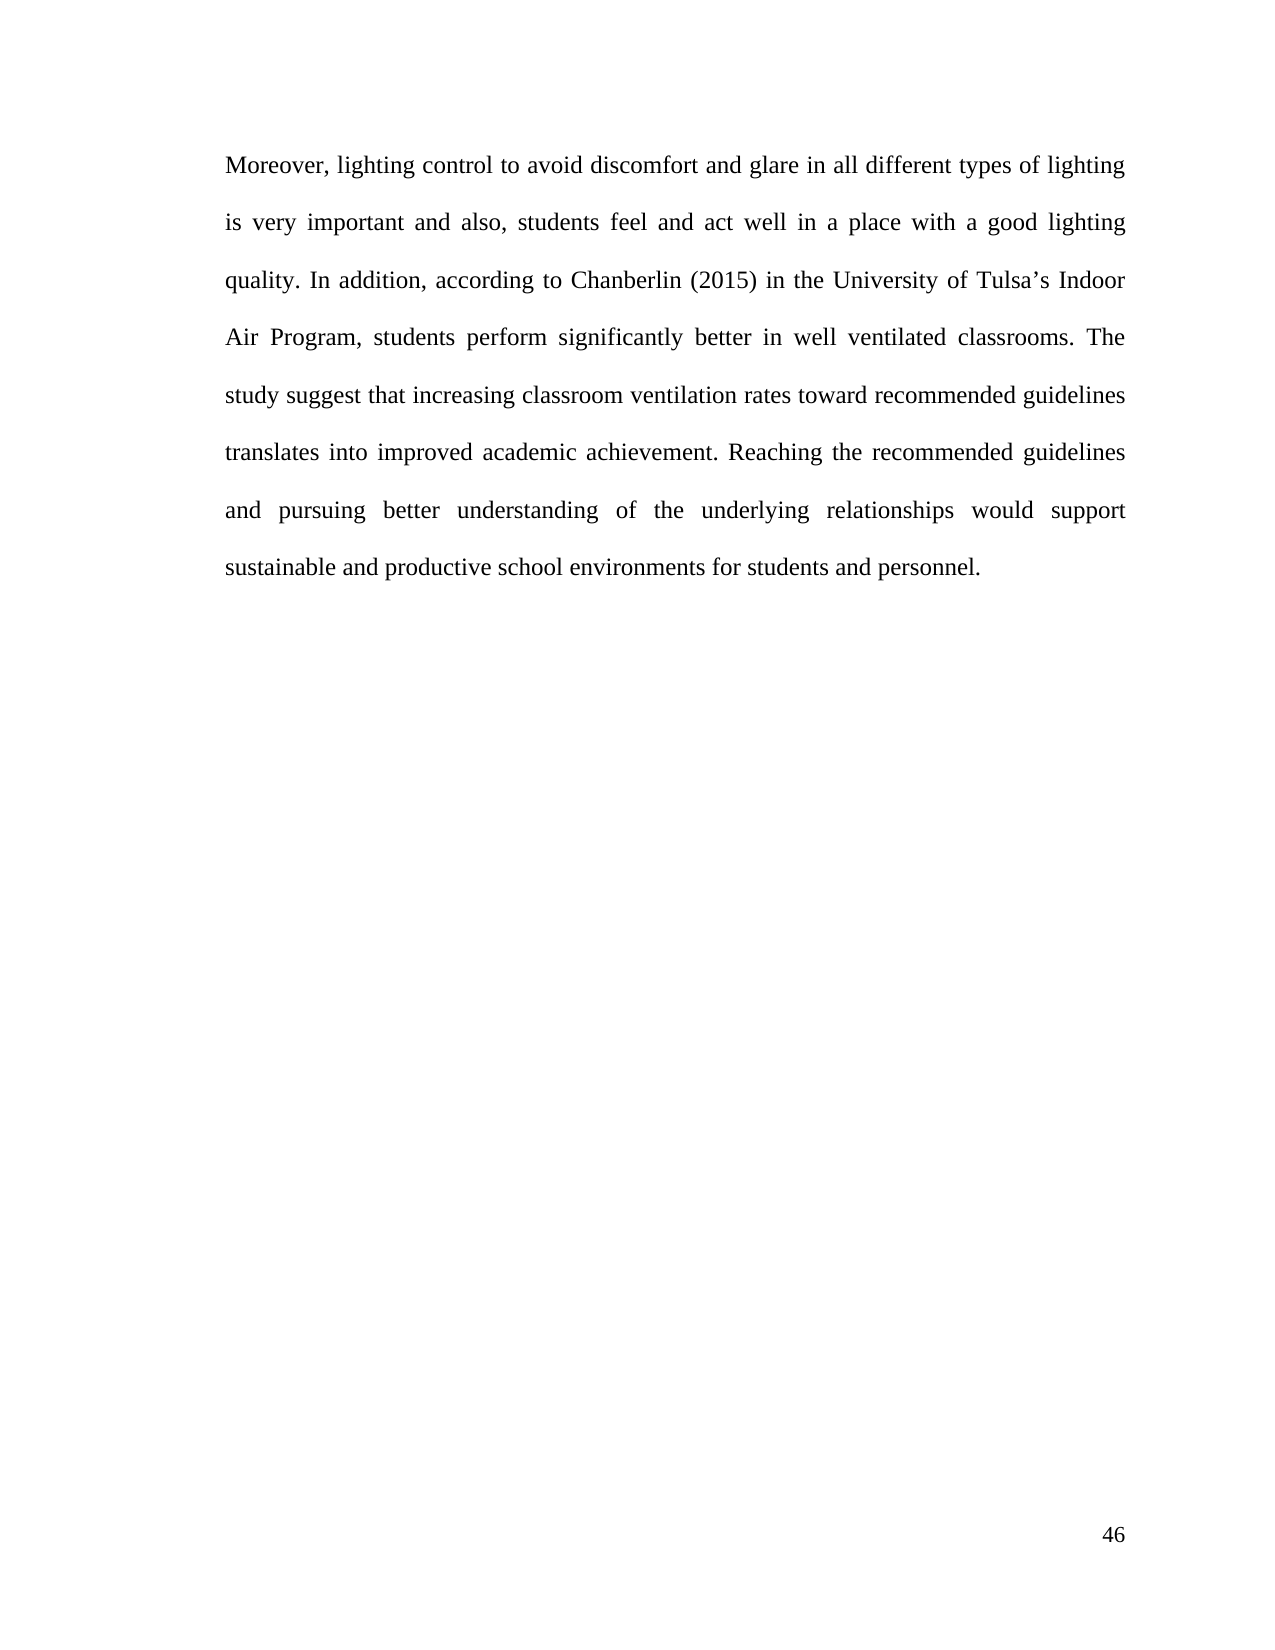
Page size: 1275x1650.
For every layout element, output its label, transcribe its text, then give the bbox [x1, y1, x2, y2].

text Moreover, lighting control to avoid discomfort and glare in all different types of lighting is very important and also, students feel and act well in a place with a good lighting quality. In addition, according to Chanberlin (2015) in the University of Tulsa’s Indoor Air Program, students perform significantly better in well ventilated classrooms. The study suggest that increasing classroom ventilation rates toward recommended guidelines translates into improved academic achievement. Reaching the recommended guidelines and pursuing better understanding of the underlying relationships would support sustainable and productive school environments for students and personnel. [225, 150, 1126, 581]
